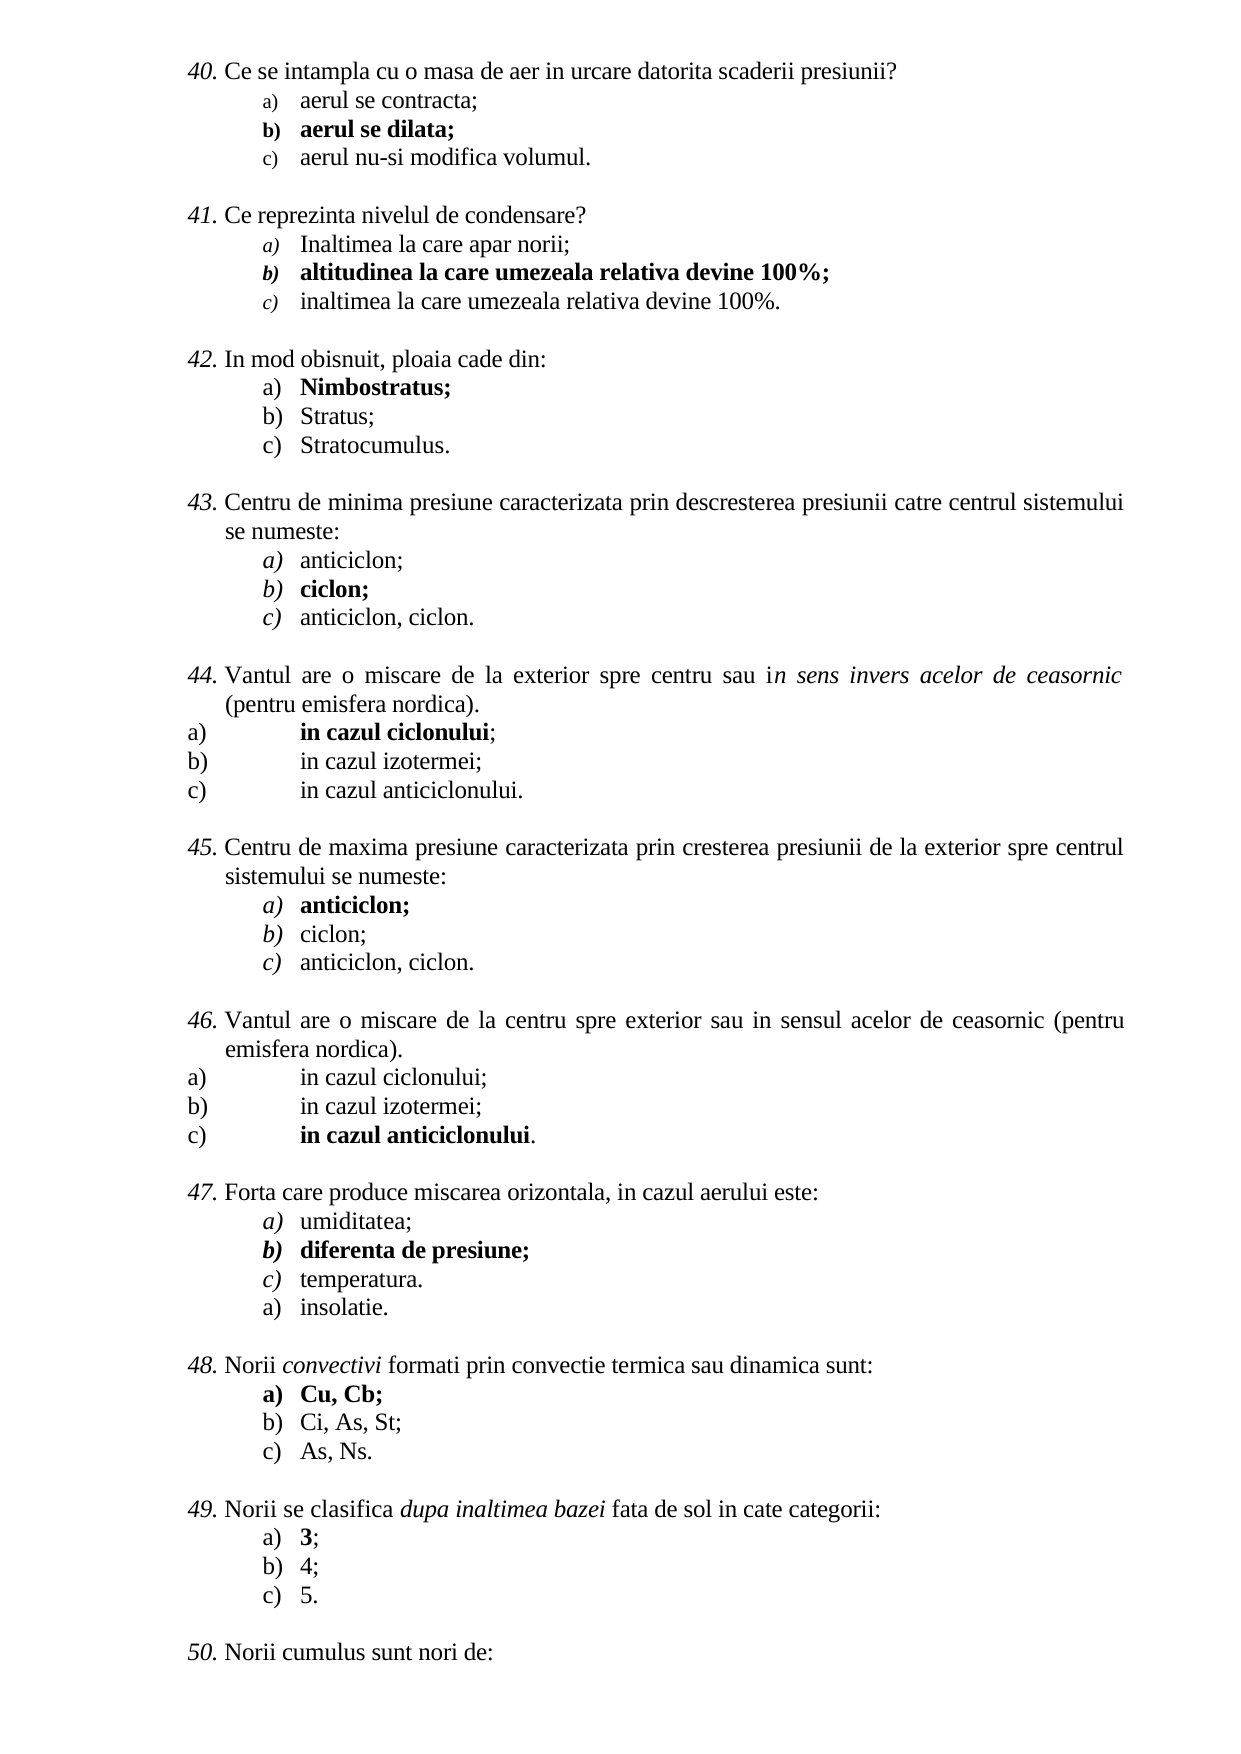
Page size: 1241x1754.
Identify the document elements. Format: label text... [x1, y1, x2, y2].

list in cazul anticiclonului. [187, 1120, 1125, 1149]
list in cazul izotermei; [187, 1091, 1125, 1120]
list aerul se dilata; [262, 114, 1125, 142]
list Vantul are o miscare de la exterior spre centru sau in sens invers acelor de ceasornic (pentru emisfera nordica). [187, 660, 1125, 717]
list Vantul are o miscare de la centru spre exterior sau in sensul acelor de ceasornic (pentru emisfera nordica). [187, 1005, 1125, 1062]
list insolatie. [225, 1292, 1125, 1321]
list Inaltimea la care apar norii; [262, 229, 1125, 257]
list 4; [262, 1551, 1125, 1580]
list anticiclon; [262, 545, 1125, 574]
list Ci, As, St; [262, 1407, 1125, 1436]
list Ce reprezinta nivelul de condensare? [187, 200, 1125, 229]
list 3; [262, 1522, 1125, 1551]
list ciclon; [262, 574, 1125, 602]
list As, Ns. [262, 1436, 1125, 1465]
list 5. [262, 1580, 1125, 1609]
list altitudinea la care umezeala relativa devine 100%; [262, 257, 1125, 286]
list anticiclon, ciclon. [262, 602, 1125, 631]
list Stratus; [262, 401, 1125, 430]
list Norii cumulus sunt nori de: [187, 1637, 1125, 1666]
list in cazul ciclonului; [187, 1062, 1125, 1091]
list in cazul anticiclonului. [187, 775, 1125, 804]
list anticiclon, ciclon. [262, 947, 1125, 976]
list Norii se clasifica dupa inaltimea bazei fata de sol in cate categorii: [187, 1494, 1125, 1522]
list Norii convectivi formati prin convectie termica sau dinamica sunt: [187, 1350, 1125, 1379]
list Forta care produce miscarea orizontala, in cazul aerului este: [187, 1177, 1125, 1206]
list aerul nu-si modifica volumul. [262, 142, 1125, 171]
list inaltimea la care umezeala relativa devine 100%. [262, 286, 1125, 315]
list ciclon; [262, 919, 1125, 947]
list Ce se intampla cu o masa de aer in urcare datorita scaderii presiunii? [187, 56, 1125, 85]
list Nimbostratus; [262, 372, 1125, 401]
list in cazul ciclonului; [187, 717, 1125, 746]
list diferenta de presiune; [262, 1235, 1125, 1264]
list Centru de minima presiune caracterizata prin descresterea presiunii catre centrul sistemului se numeste: [187, 487, 1125, 545]
list aerul se contracta; [262, 85, 1125, 114]
list umiditatea; [262, 1206, 1125, 1235]
list temperatura. [262, 1264, 1125, 1292]
list in cazul izotermei; [187, 746, 1125, 775]
list Stratocumulus. [262, 430, 1125, 459]
list Cu, Cb; [262, 1379, 1125, 1407]
list anticiclon; [262, 890, 1125, 919]
list Centru de maxima presiune caracterizata prin cresterea presiunii de la exterior spre centrul sistemului se numeste: [187, 832, 1125, 890]
list In mod obisnuit, ploaia cade din: [187, 344, 1125, 372]
